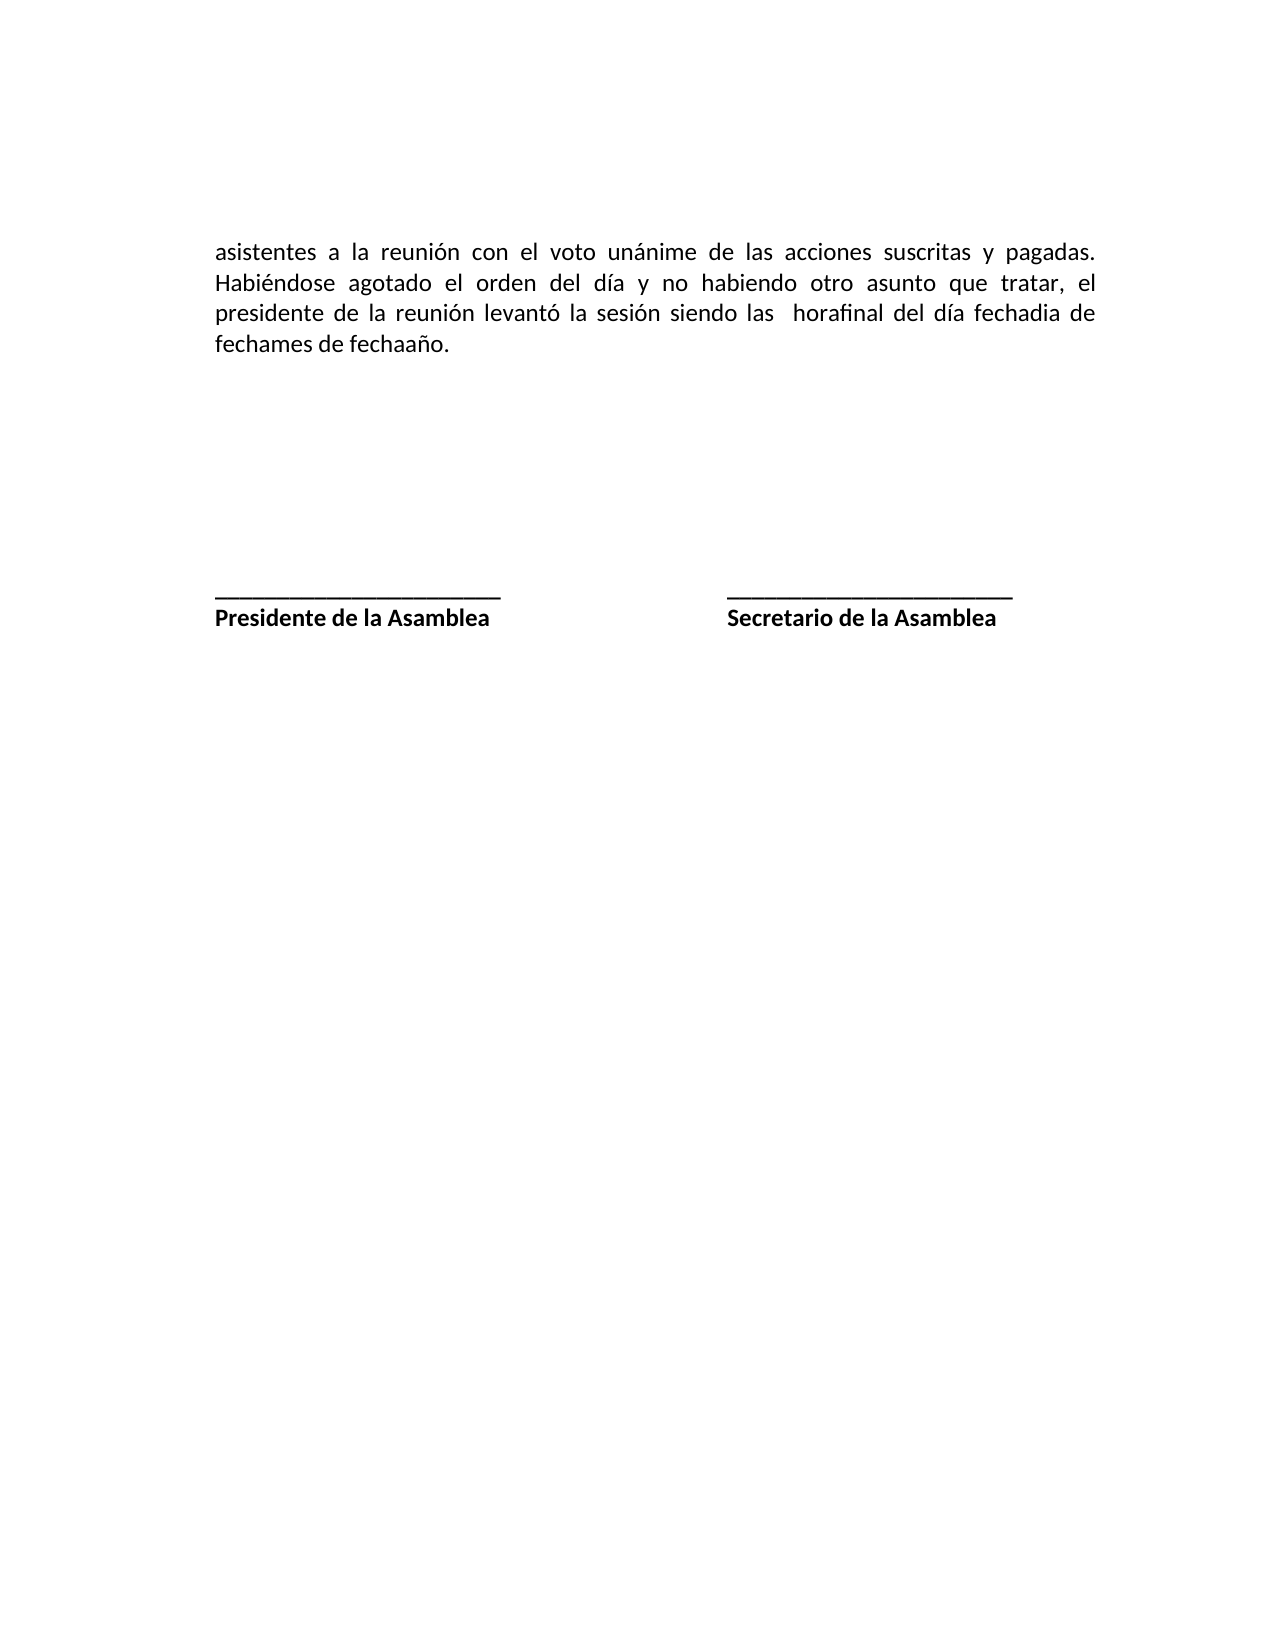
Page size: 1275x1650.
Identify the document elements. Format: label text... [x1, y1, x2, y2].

text Presidente de la Asamblea Secretario de la Asamblea [215, 602, 1098, 633]
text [215, 236, 1098, 358]
text _______________________ _______________________ [215, 572, 1098, 602]
